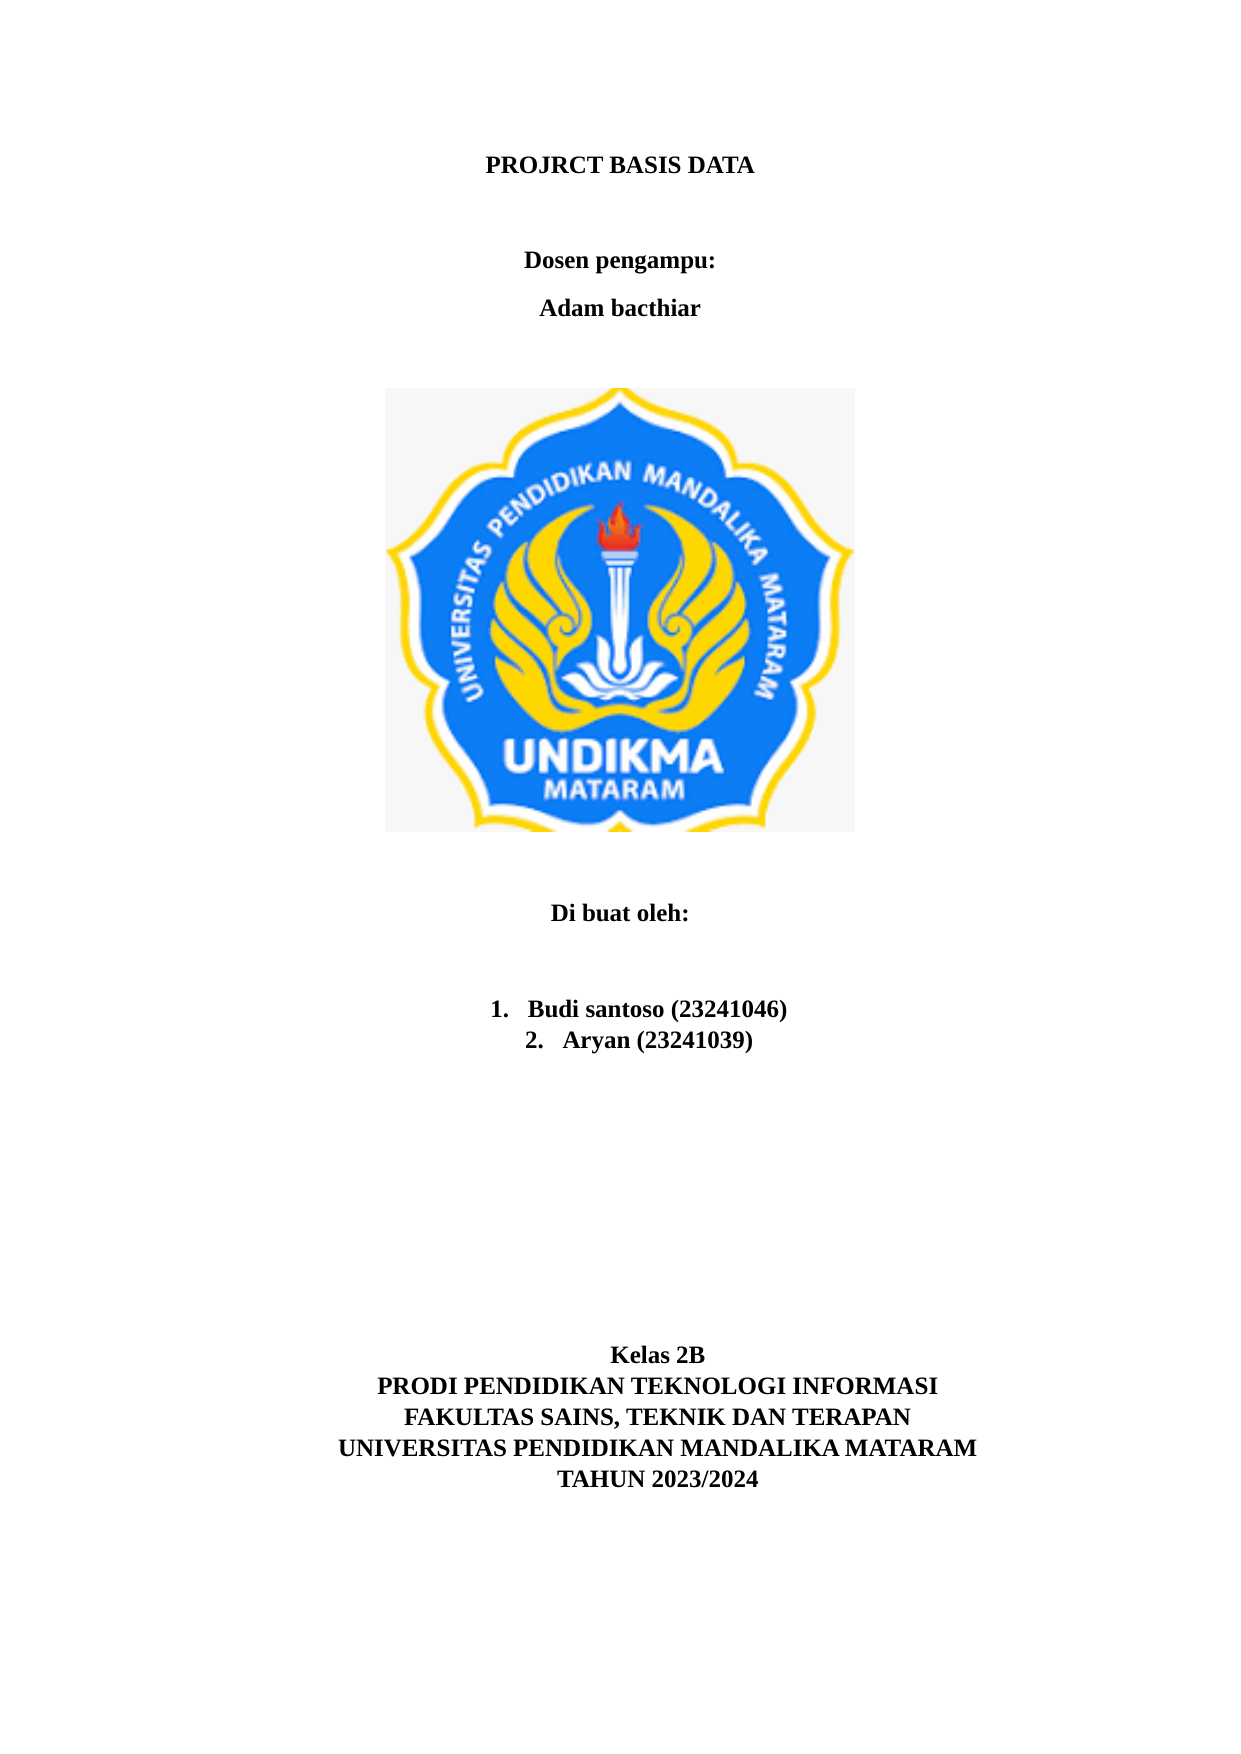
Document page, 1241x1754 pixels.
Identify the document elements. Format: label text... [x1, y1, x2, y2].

picture [385, 388, 855, 832]
text Adam bacthiar [150, 293, 1090, 322]
text Dosen pengampu: [150, 245, 1090, 274]
list UNIVERSITAS PENDIDIKAN MANDALIKA MATARAM [225, 1433, 1090, 1462]
list TAHUN 2023/2024 [225, 1464, 1090, 1493]
text Di buat oleh: [150, 898, 1090, 927]
text PROJRCT BASIS DATA [150, 150, 1090, 179]
list PRODI PENDIDIKAN TEKNOLOGI INFORMASI [225, 1371, 1090, 1399]
list Aryan (23241039) [187, 1025, 1090, 1053]
list Kelas 2B [225, 1340, 1090, 1368]
list FAKULTAS SAINS, TEKNIK DAN TERAPAN [225, 1402, 1090, 1431]
list Budi santoso (23241046) [187, 994, 1090, 1022]
